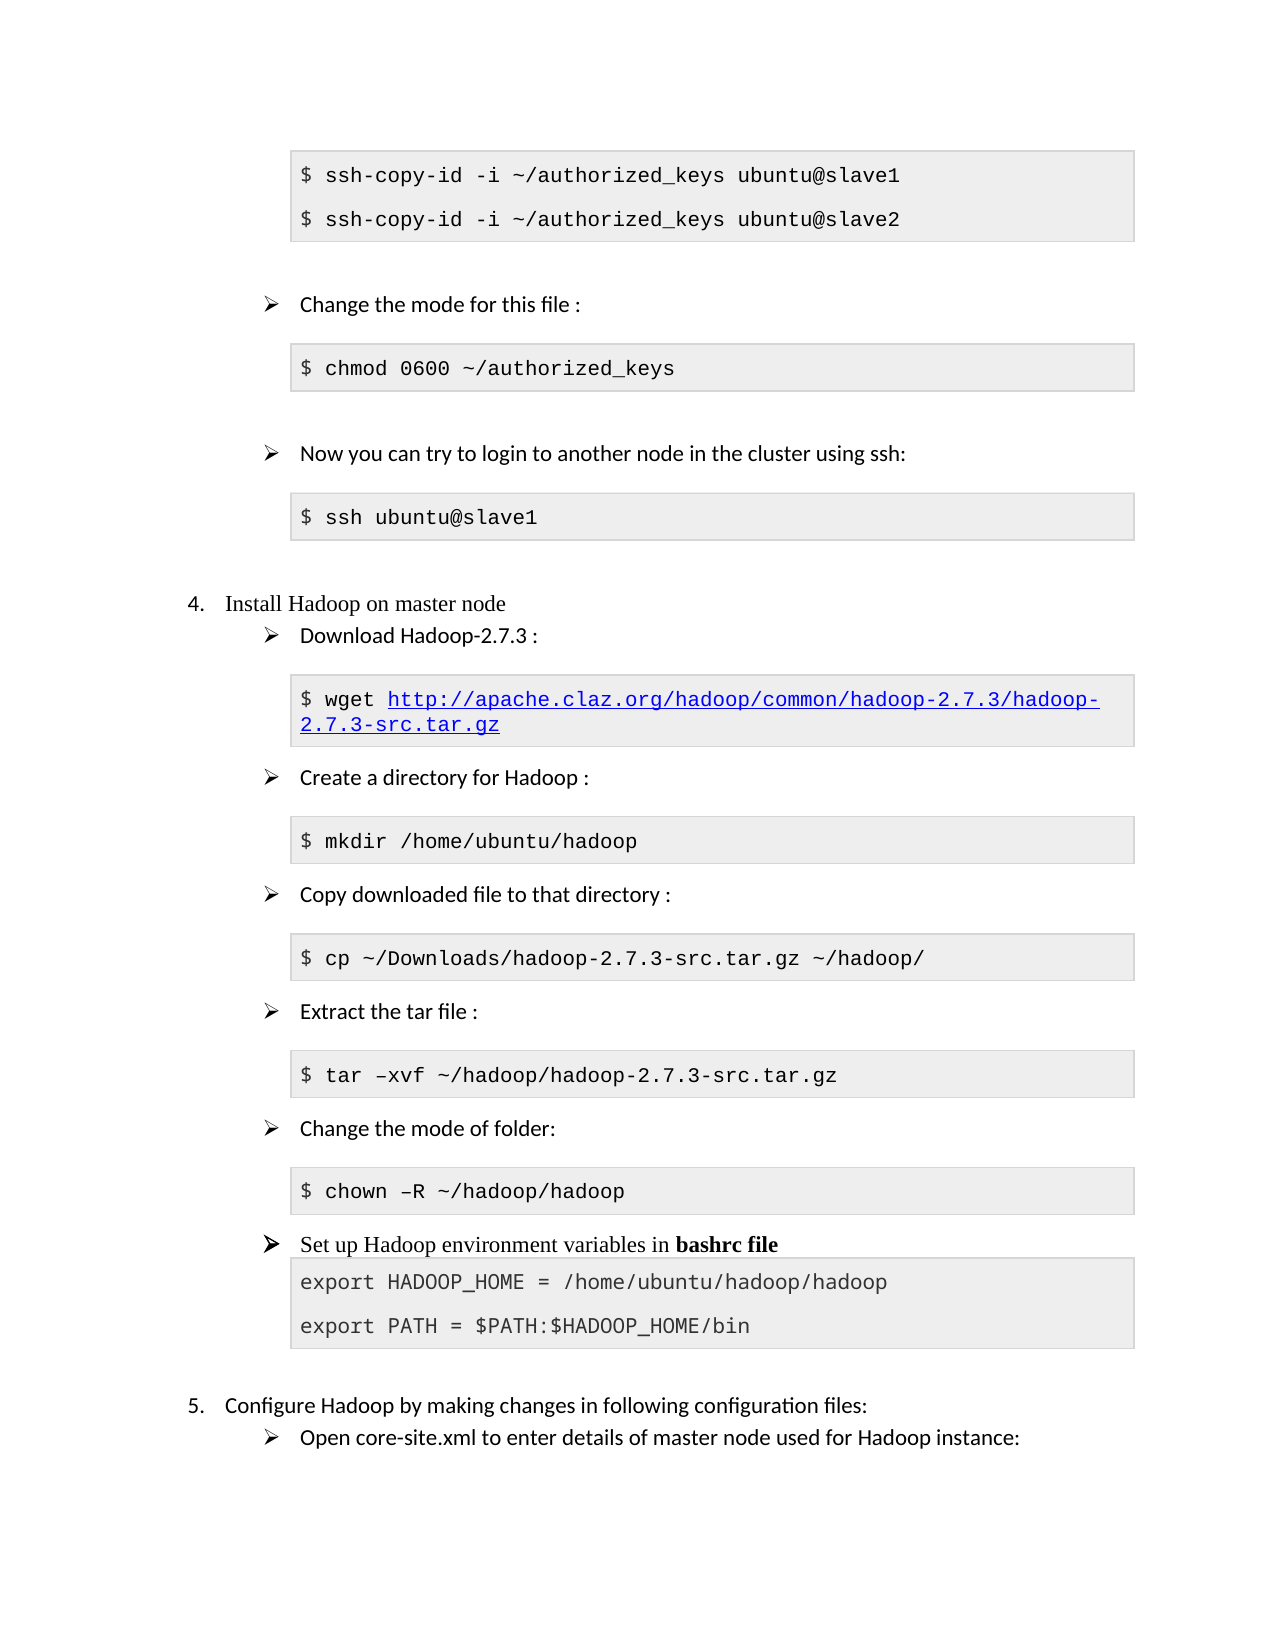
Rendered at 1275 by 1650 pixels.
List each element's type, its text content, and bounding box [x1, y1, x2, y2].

text $ ssh-copy-id -i ~/authorized_keys ubuntu@slave1 [292, 152, 1133, 188]
list Change the mode of folder: [262, 1114, 1125, 1142]
list Create a directory for Hadoop : [262, 763, 1125, 791]
list Install Hadoop on master node [187, 589, 1125, 617]
text $ tar –xvf ~/hadoop/hadoop-2.7.3-src.tar.gz [292, 1051, 1133, 1097]
list Change the mode for this file : [262, 290, 1125, 318]
text $ chmod 0600 ~/authorized_keys [292, 345, 1133, 390]
text $ wget http://apache.claz.org/hadoop/common/hadoop-2.7.3/hadoop-2.7.3-src.tar.gz [292, 676, 1133, 746]
list Copy downloaded file to that directory : [262, 880, 1125, 908]
text $ mkdir /home/ubuntu/hadoop [292, 817, 1133, 863]
text $ ssh-copy-id -i ~/authorized_keys ubuntu@slave2 [292, 194, 1133, 241]
list Download Hadoop-2.7.3 : [262, 621, 1125, 649]
text export HADOOP_HOME = /home/ubuntu/hadoop/hadoop [292, 1259, 1133, 1295]
text export PATH = $PATH:$HADOOP_HOME/bin [292, 1301, 1133, 1348]
text $ ssh ubuntu@slave1 [292, 494, 1133, 539]
text $ cp ~/Downloads/hadoop-2.7.3-src.tar.gz ~/hadoop/ [292, 935, 1133, 980]
list Now you can try to login to another node in the cluster using ssh: [262, 439, 1125, 467]
text $ chown –R ~/hadoop/hadoop [292, 1168, 1133, 1214]
list Set up Hadoop environment variables in bashrc file [262, 1231, 1125, 1257]
list Configure Hadoop by making changes in following configuration files: [187, 1391, 1125, 1419]
list Open core-site.xml to enter details of master node used for Hadoop instance: [262, 1423, 1125, 1452]
list Extract the tar file : [262, 997, 1125, 1025]
